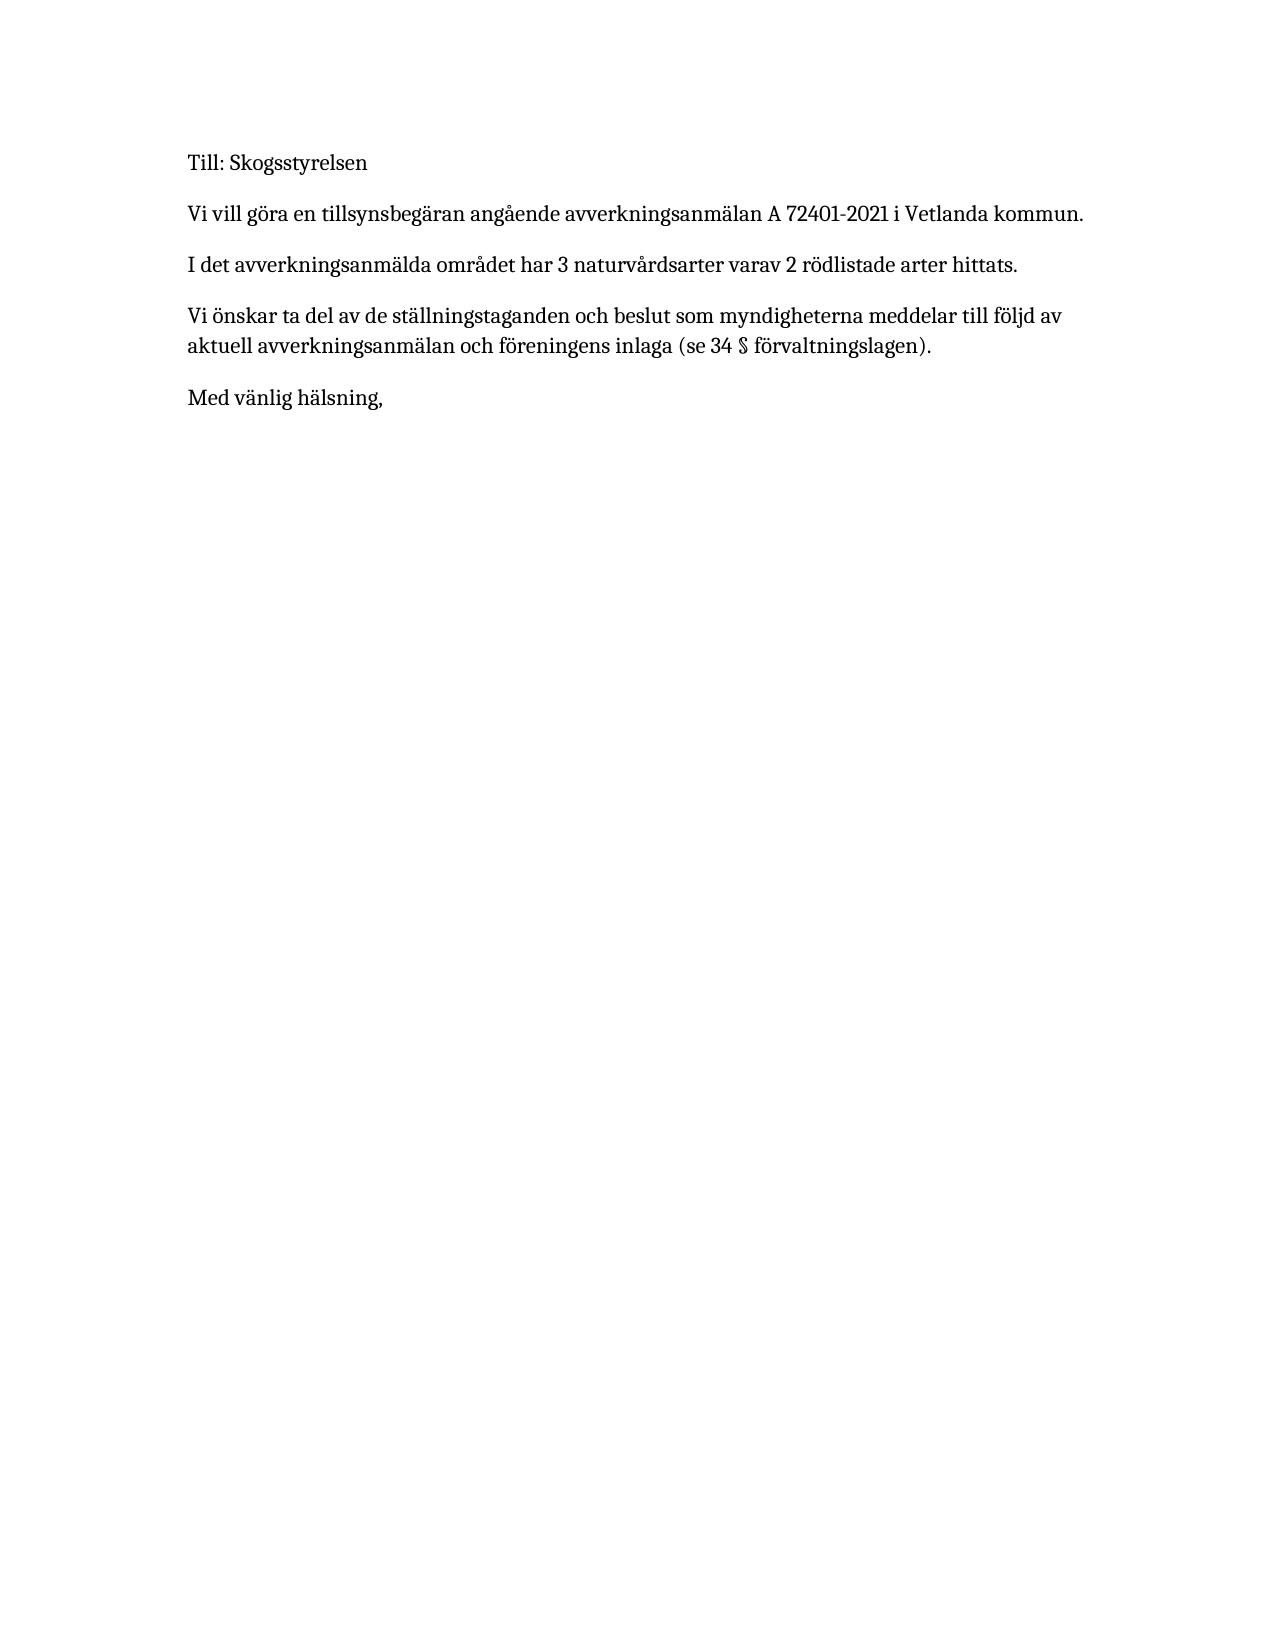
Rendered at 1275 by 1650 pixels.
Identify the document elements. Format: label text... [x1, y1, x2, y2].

text Vi önskar ta del av de ställningstaganden och beslut som myndigheterna meddelar till följd av aktuell avverkningsanmälan och föreningens inlaga (se 34 § förvaltningslagen). [187, 303, 1087, 360]
text Med vänlig hälsning, [187, 384, 1087, 441]
text Till: Skogsstyrelsen [187, 150, 1087, 176]
text I det avverkningsanmälda området har 3 naturvårdsarter varav 2 rödlistade arter hittats. [187, 252, 1087, 278]
text Vi vill göra en tillsynsbegäran angående avverkningsanmälan A 72401-2021 i Vetlanda kommun. [187, 201, 1087, 227]
